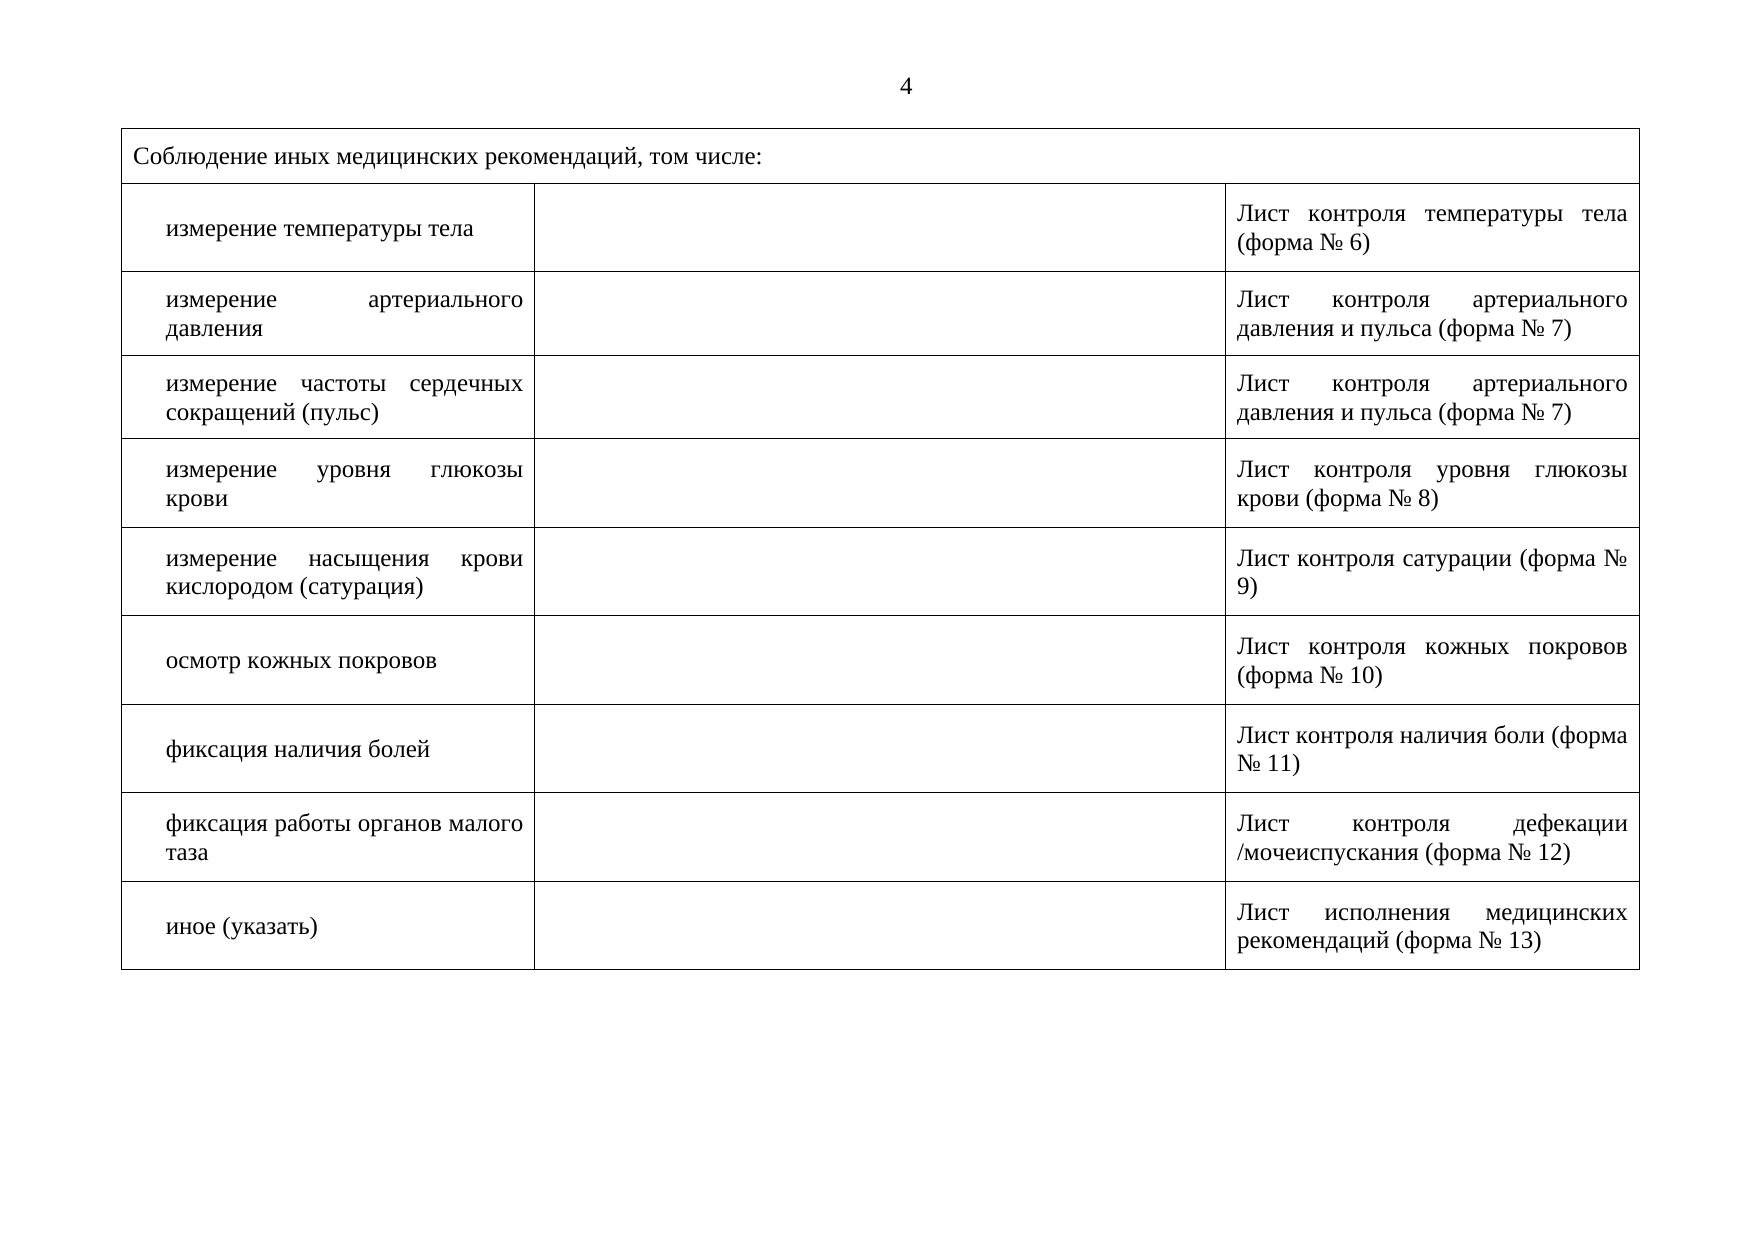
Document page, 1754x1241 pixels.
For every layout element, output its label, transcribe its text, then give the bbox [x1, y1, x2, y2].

table_cell измерение температуры тела [122, 184, 534, 271]
table_cell Лист контроля наличия боли (форма № 11) [1226, 705, 1639, 792]
table_cell Лист контроля дефекации /мочеиспускания (форма № 12) [1226, 793, 1639, 881]
table_cell [535, 705, 1225, 792]
table_header Соблюдение иных медицинских рекомендаций, том числе: [122, 129, 1639, 182]
table_cell Лист контроля уровня глюкозы крови (форма № 8) [1226, 439, 1639, 527]
table_cell Лист контроля температуры тела (форма № 6) [1226, 184, 1639, 271]
table_cell [535, 793, 1225, 881]
table_cell Лист контроля артериального давления и пульса (форма № 7) [1226, 272, 1639, 354]
table_cell измерение частоты сердечных сокращений (пульс) [122, 356, 534, 438]
table_cell [535, 184, 1225, 271]
table_cell Лист контроля артериального давления и пульса (форма № 7) [1226, 356, 1639, 438]
table_cell [535, 882, 1225, 969]
table_cell [535, 272, 1225, 354]
table_cell [535, 528, 1225, 615]
table_cell иное (указать) [122, 882, 534, 969]
table_cell измерение уровня глюкозы крови [122, 439, 534, 527]
table_cell измерение насыщения крови кислородом (сатурация) [122, 528, 534, 615]
table_cell Лист исполнения медицинских рекомендаций (форма № 13) [1226, 882, 1639, 969]
table_cell фиксация наличия болей [122, 705, 534, 792]
table_cell фиксация работы органов малого таза [122, 793, 534, 881]
table_cell осмотр кожных покровов [122, 616, 534, 704]
table_cell Лист контроля сатурации (форма № 9) [1226, 528, 1639, 615]
table_cell [535, 356, 1225, 438]
table_cell [535, 616, 1225, 704]
table_cell [535, 439, 1225, 527]
table_cell Лист контроля кожных покровов (форма № 10) [1226, 616, 1639, 704]
table_cell измерение артериального давления [122, 272, 534, 354]
